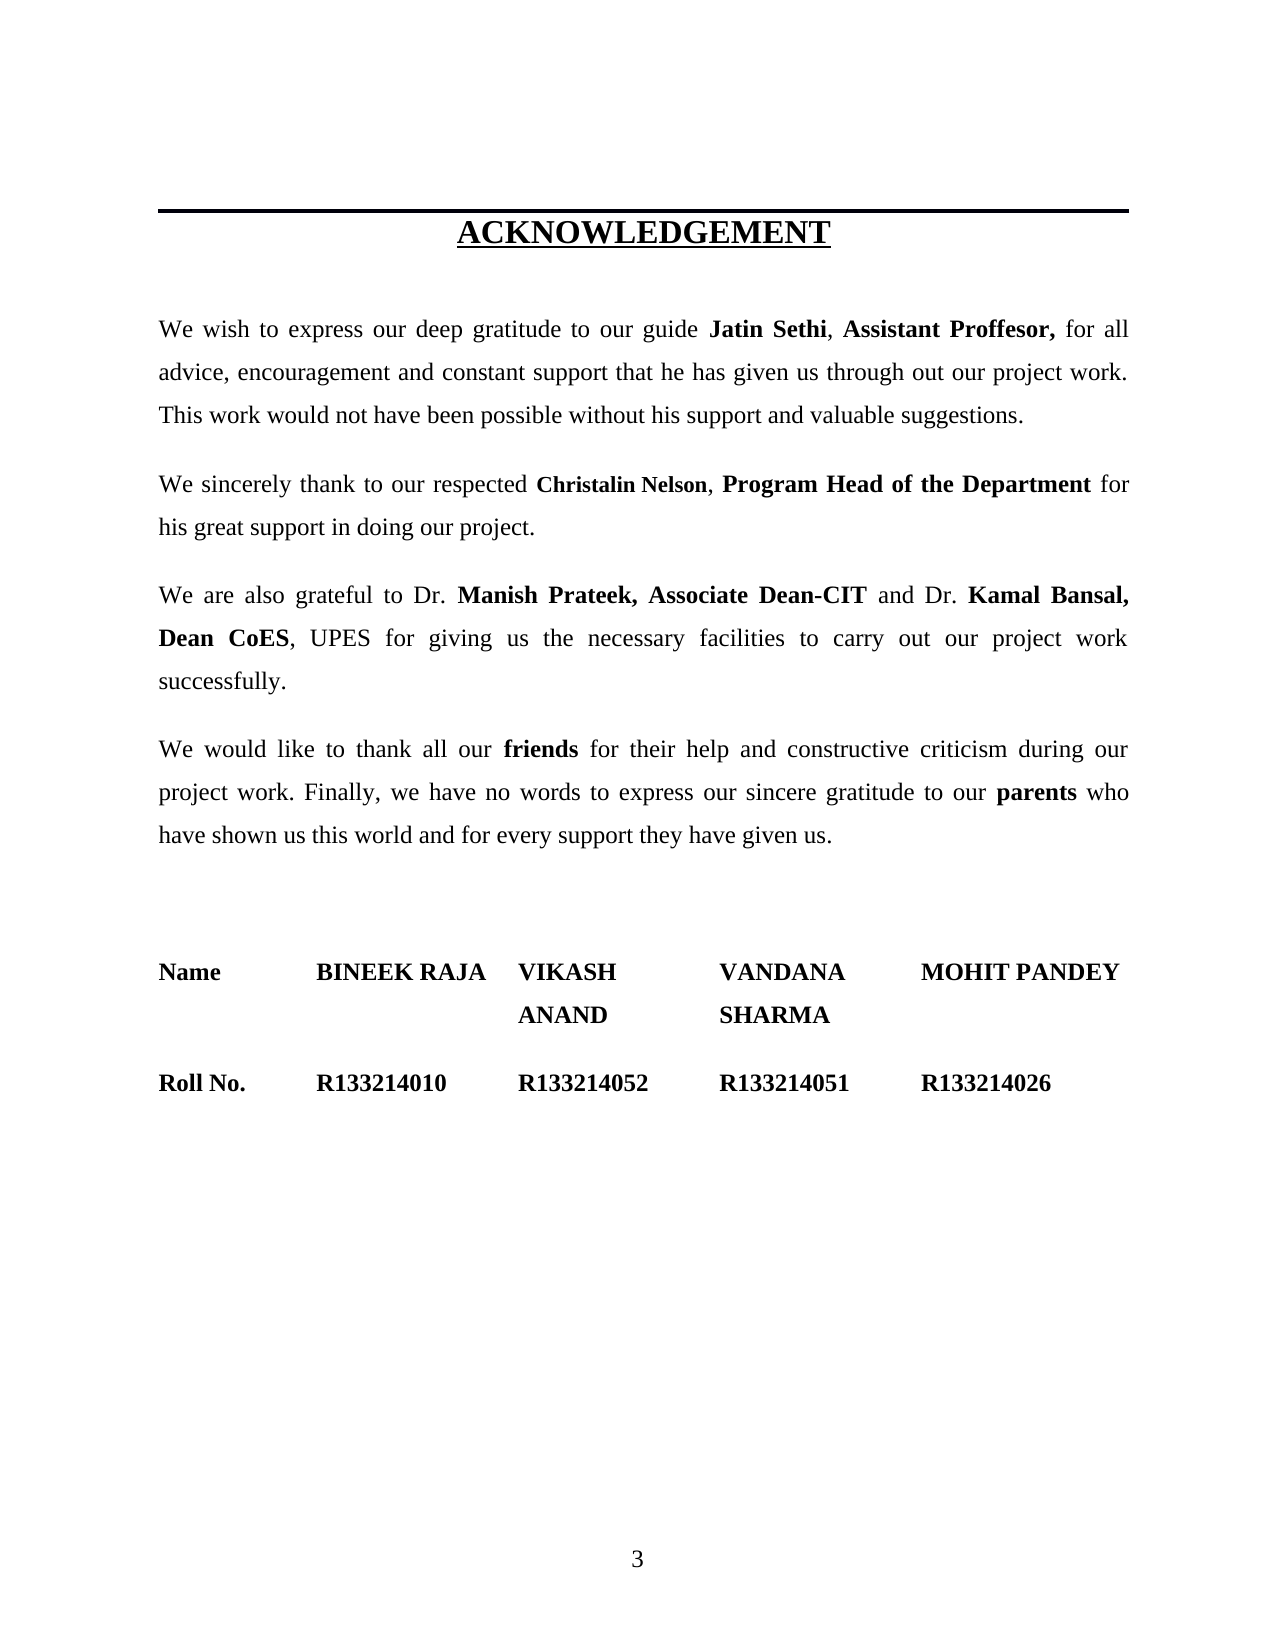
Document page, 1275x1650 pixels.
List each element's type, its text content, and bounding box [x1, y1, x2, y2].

text We are also grateful to Dr. Manish Prateek, Associate Dean-CIT and Dr. Kamal Bansal, Dean CoES, UPES for giving us the necessary facilities to carry out our project work successfully. [158, 580, 1129, 695]
table_header VIKASH ANAND [507, 957, 708, 1068]
table_header MOHIT PANDEY [910, 957, 1140, 1068]
text We wish to express our deep gratitude to our guide Jatin Sethi, Assistant Proffesor, for all advice, encouragement and constant support that he has given us through out our project work. This work would not have been possible without his support and valuable suggestions. [158, 314, 1129, 429]
table_header VANDANA SHARMA [708, 957, 909, 1068]
text We would like to thank all our friends for their help and constructive criticism during our project work. Finally, we have no words to express our sincere gratitude to our parents who have shown us this world and for every support they have given us. [158, 734, 1129, 849]
table_cell R133214051 [708, 1068, 909, 1136]
table_cell Roll No. [147, 1068, 305, 1136]
table_cell R133214026 [910, 1068, 1140, 1136]
text ACKNOWLEDGEMENT [158, 213, 1129, 251]
table_header BINEEK RAJA [305, 957, 507, 1068]
table_header Name [147, 957, 305, 1068]
table_cell R133214052 [507, 1068, 708, 1136]
table_cell R133214010 [305, 1068, 507, 1136]
text We sincerely thank to our respected Christalin Nelson, Program Head of the Department for his great support in doing our project. [158, 469, 1129, 541]
